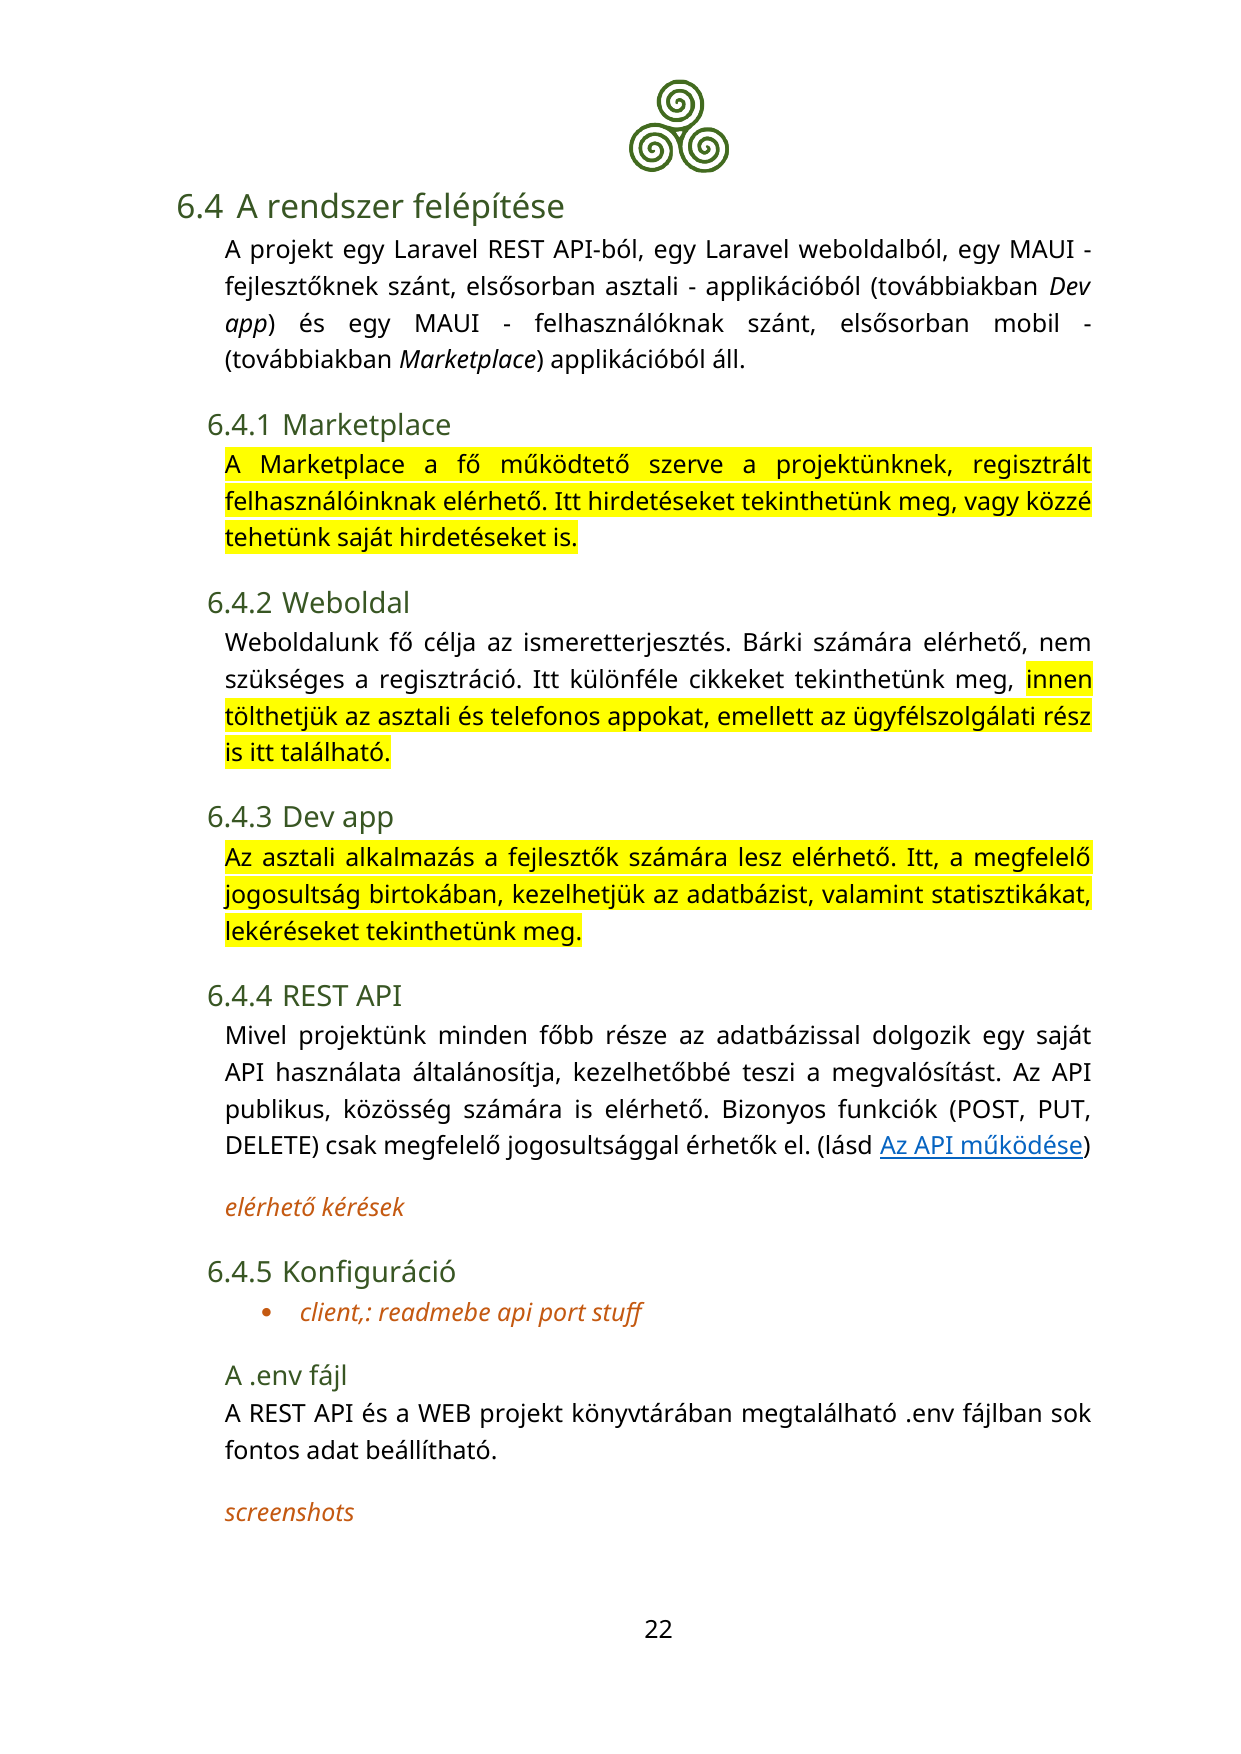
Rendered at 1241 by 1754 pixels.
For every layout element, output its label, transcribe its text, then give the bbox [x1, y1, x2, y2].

subtitle Weboldal [207, 582, 1092, 622]
picture [627, 73, 732, 179]
subtitle A .env fájl [224, 1356, 1092, 1393]
text A Marketplace a fő működtető szerve a projektünknek, regisztrált felhasználóinknak elérhető. Itt hirdetéseket tekinthetünk meg, vagy közzé tehetünk saját hirdetéseket is. [224, 498, 1092, 554]
subtitle Marketplace [207, 404, 1092, 443]
text A REST API és a WEB projekt könyvtárában megtalálható .env fájlban sok fontos adat beállítható. [224, 1396, 1092, 1467]
text Weboldalunk fő célja az ismeretterjesztés. Bárki számára elérhető, nem szükséges a regisztráció. Itt különféle cikkeket tekinthetünk meg, innen tölthetjük az asztali és telefonos appokat, emellett az ügyfélszolgálati rész is itt található. [224, 713, 1092, 769]
subtitle A rendszer felépítése [176, 183, 1092, 228]
text Az asztali alkalmazás a fejlesztők számára lesz elérhető. Itt, a megfelelő jogosultság birtokában, kezelhetjük az adatbázist, valamint statisztikákat, lekéréseket tekinthetünk meg. [224, 909, 1092, 947]
subtitle Konfiguráció [207, 1252, 1092, 1291]
text elérhető kérések [224, 1190, 1092, 1224]
text Mivel projektünk minden főbb része az adatbázissal dolgozik egy saját API használata általánosítja, kezelhetőbbé teszi a megvalósítást. Az API publikus, közösség számára is elérhető. Bizonyos funkciók (POST, PUT, DELETE) csak megfelelő jogosultsággal érhetők el. (lásd Az API működése) [224, 1018, 1092, 1162]
subtitle REST API [207, 975, 1092, 1014]
text A projekt egy Laravel REST API-ból, egy Laravel weboldalból, egy MAUI - fejlesztőknek szánt, elsősorban asztali - applikációból (továbbiakban Dev app) és egy MAUI - felhasználóknak szánt, elsősorban mobil -(továbbiakban Marketplace) applikációból áll. [224, 232, 1092, 376]
text screenshots [224, 1494, 1092, 1528]
text Weboldalunk fő célja az ismeretterjesztés. Bárki számára elérhető, nem szükséges a regisztráció. Itt különféle cikkeket tekinthetünk meg, innen tölthetjük az asztali és telefonos appokat, emellett az ügyfélszolgálati rész is itt található. [224, 625, 1092, 712]
subtitle Dev app [207, 797, 1092, 836]
list client,: readmebe api port stuff [262, 1294, 1092, 1328]
